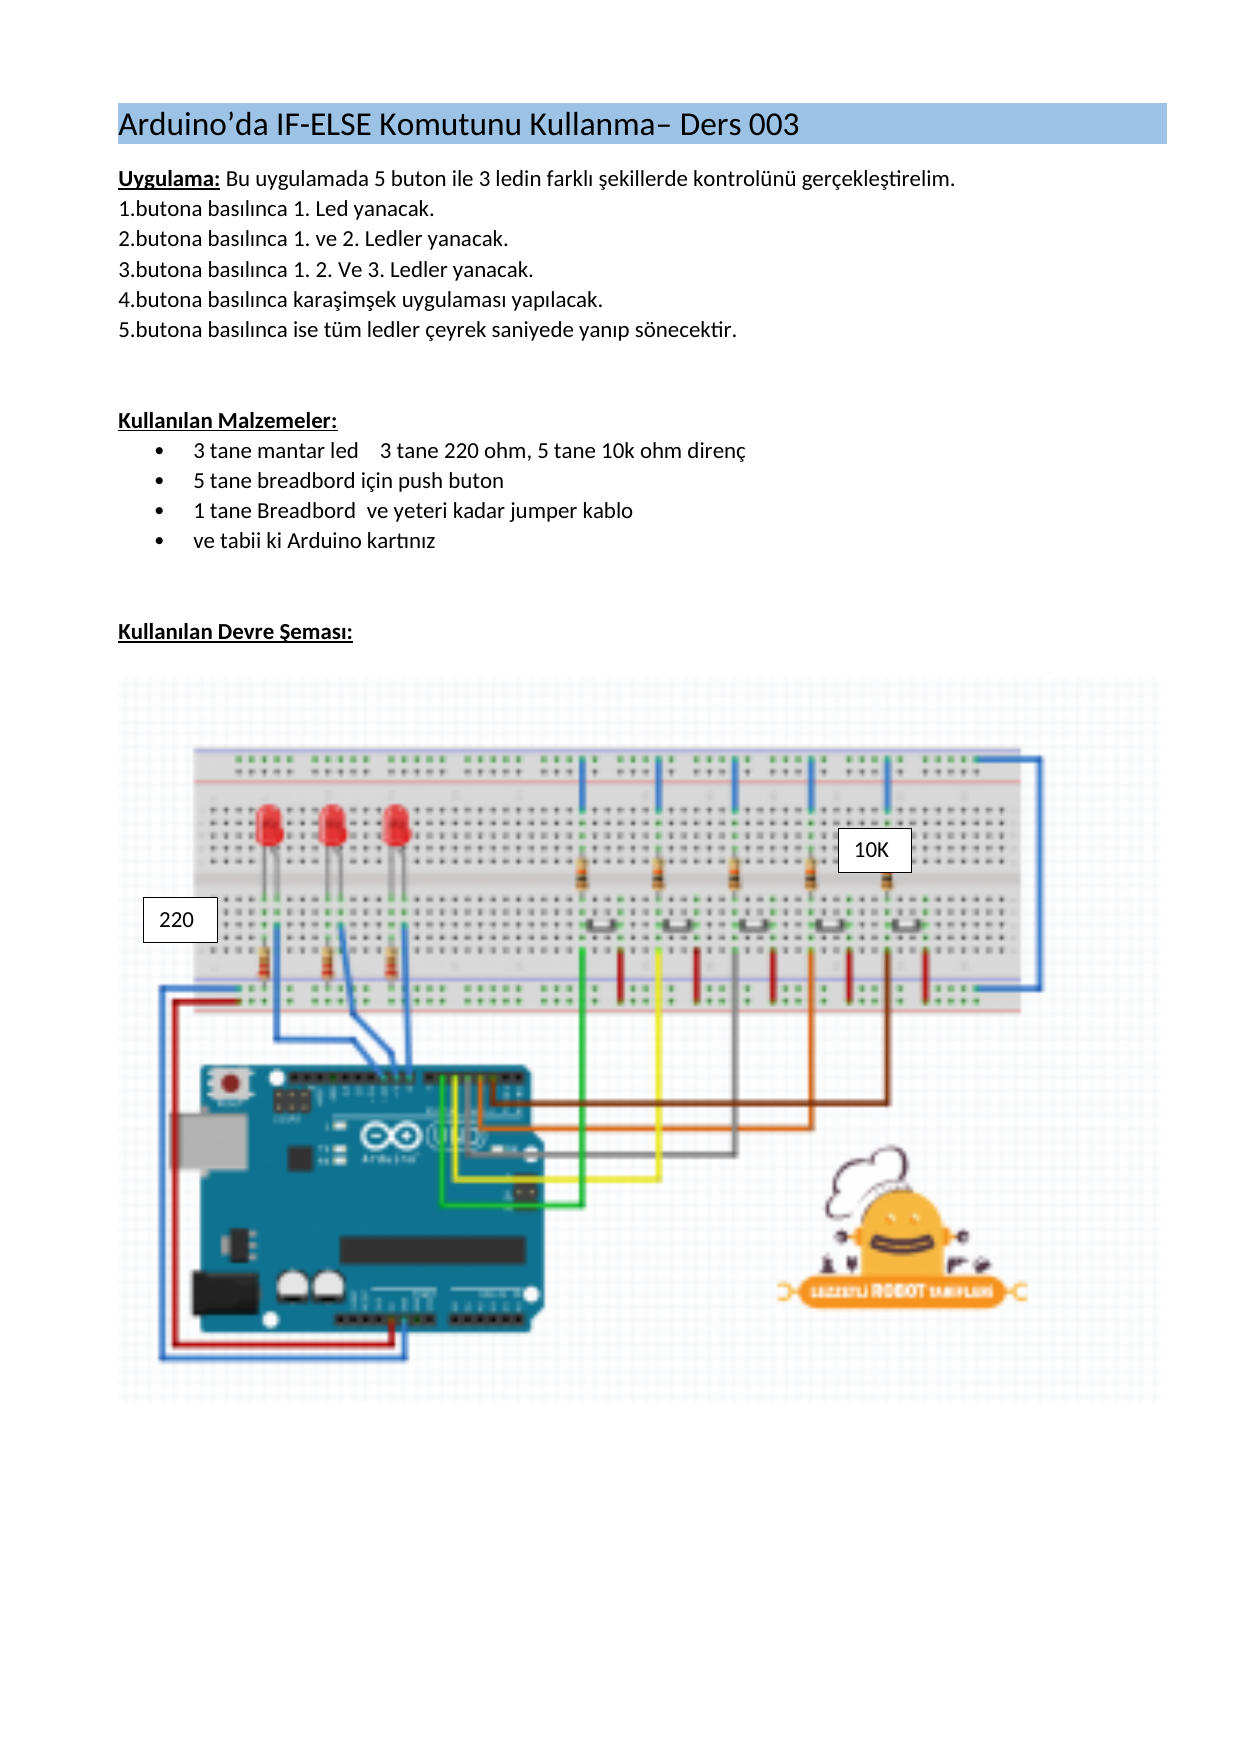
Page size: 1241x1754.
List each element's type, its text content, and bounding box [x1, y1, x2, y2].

text Uygulama: Bu uygulamada 5 buton ile 3 ledin farklı şekillerde kontrolünü gerçekleştirelim. [118, 164, 1167, 192]
list 1 tane Breadbord ve yeteri kadar jumper kablo [156, 496, 1167, 524]
text Kullanılan Devre Şeması: [118, 617, 1167, 645]
text 2.butona basılınca 1. ve 2. Ledler yanacak. [118, 224, 1167, 252]
text 5.butona basılınca ise tüm ledler çeyrek saniyede yanıp sönecektir. [118, 315, 1167, 343]
picture [118, 677, 1161, 1403]
list 5 tane breadbord için push buton [156, 466, 1167, 494]
text 1.butona basılınca 1. Led yanacak. [118, 194, 1167, 222]
text Kullanılan Malzemeler: [118, 406, 1167, 434]
text 3.butona basılınca 1. 2. Ve 3. Ledler yanacak. [118, 255, 1167, 283]
list ve tabii ki Arduino kartınız [156, 527, 1167, 554]
text 4.butona basılınca karaşimşek uygulaması yapılacak. [118, 285, 1167, 313]
list 3 tane mantar led 3 tane 220 ohm, 5 tane 10k ohm direnç [156, 436, 1167, 464]
text Arduino’da IF-ELSE Komutunu Kullanma– Ders 003 [118, 103, 1167, 144]
